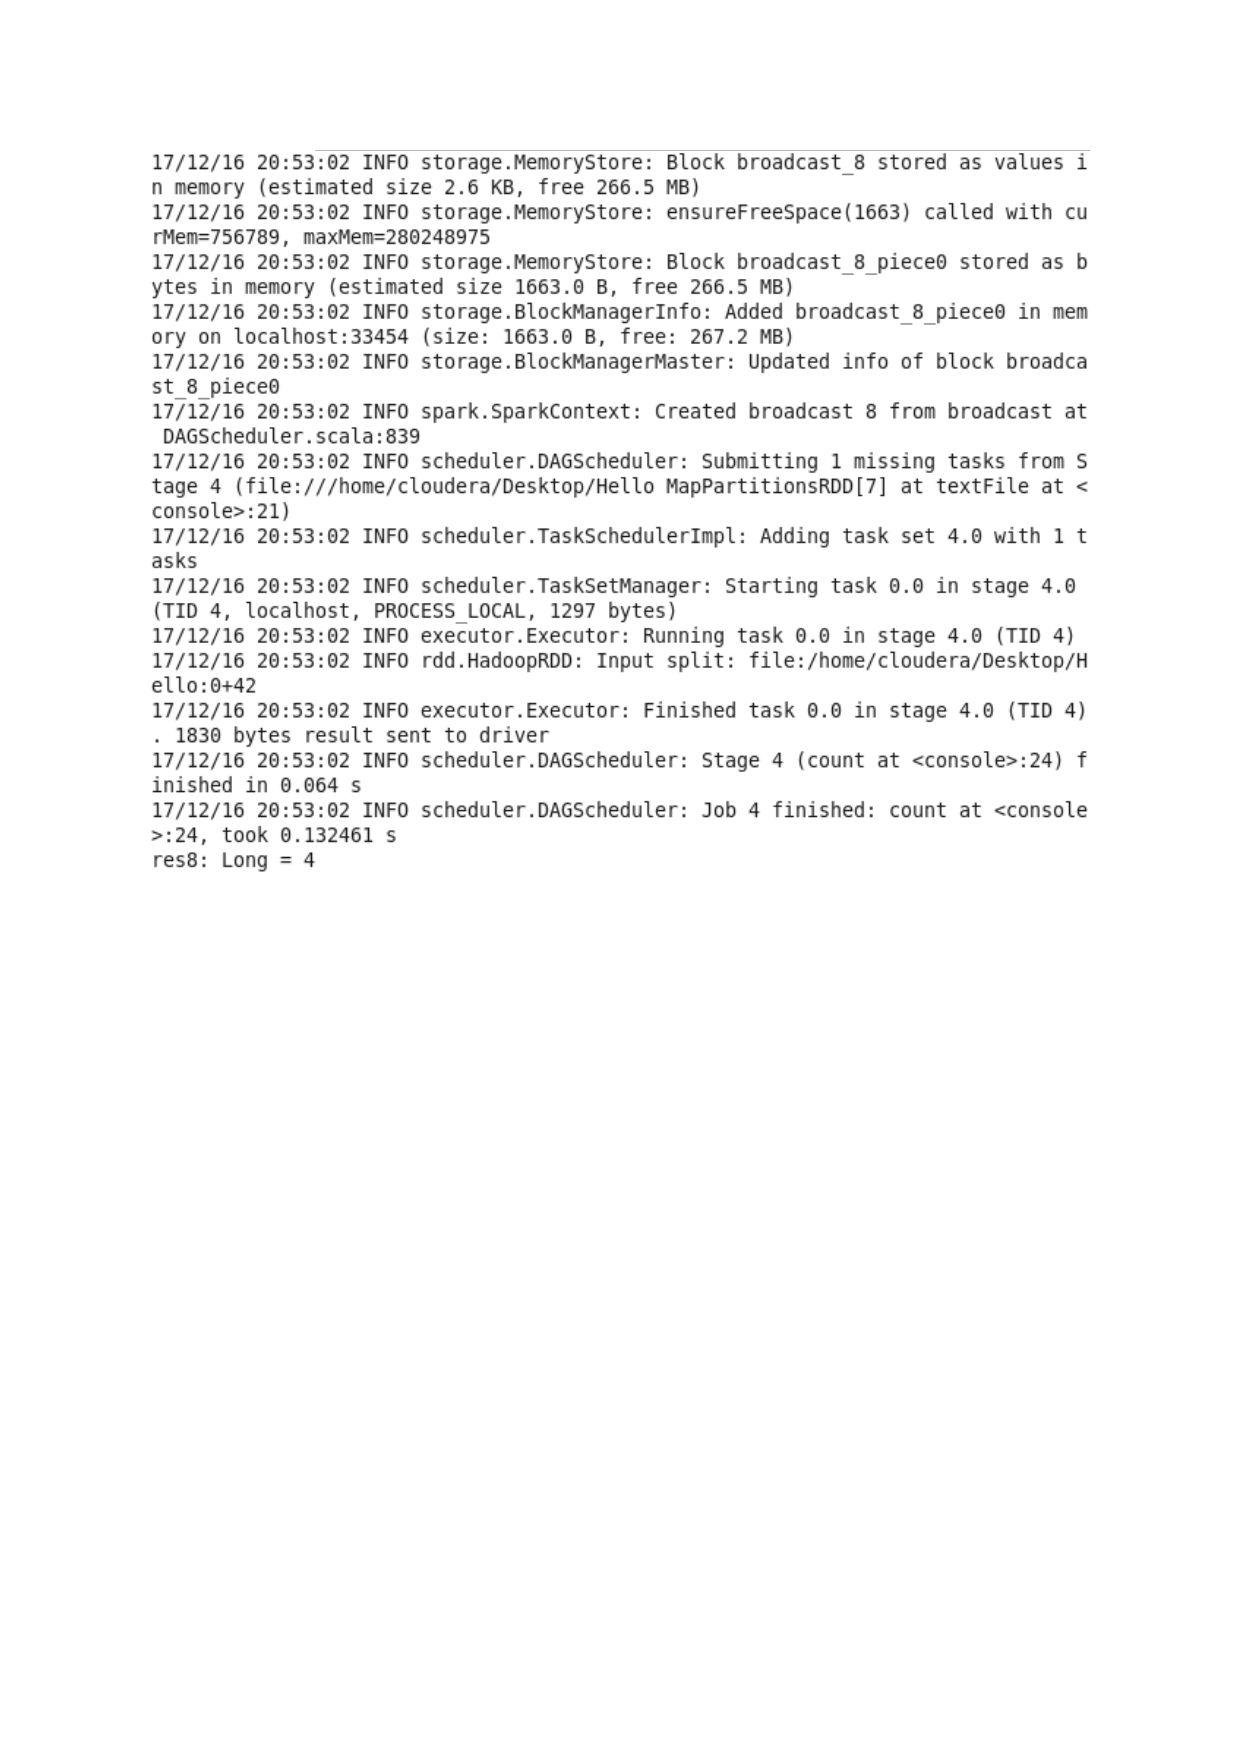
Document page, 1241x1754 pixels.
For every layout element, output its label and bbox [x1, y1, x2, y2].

picture [150, 150, 1091, 879]
